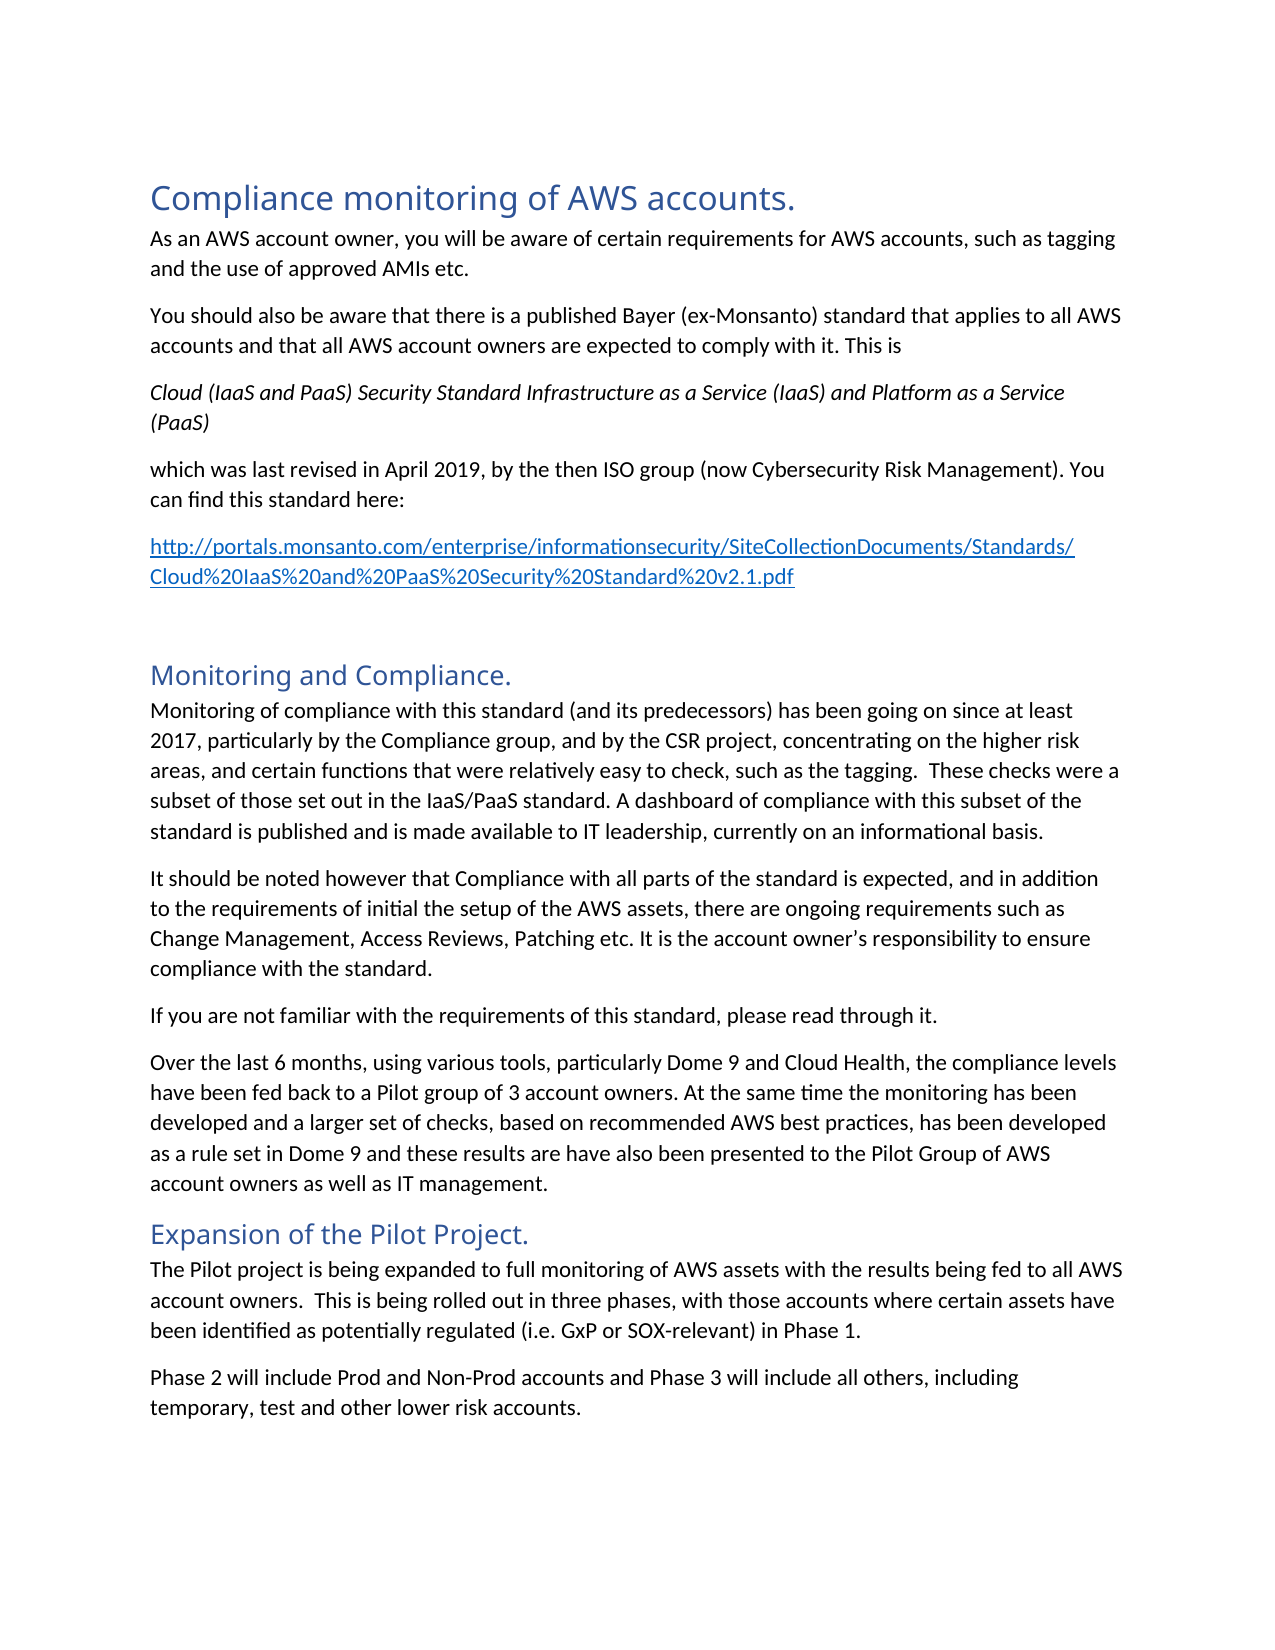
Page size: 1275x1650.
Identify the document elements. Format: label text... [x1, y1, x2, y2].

subtitle Compliance monitoring of AWS accounts. [150, 175, 1125, 220]
text which was last revised in April 2019, by the then ISO group (now Cybersecurity Risk Management). You can find this standard here: [150, 455, 1125, 513]
text The Pilot project is being expanded to full monitoring of AWS assets with the results being fed to all AWS account owners. This is being rolled out in three phases, with those accounts where certain assets have been identified as potentially regulated (i.e. GxP or SOX-relevant) in Phase 1. [150, 1256, 1125, 1344]
subtitle Monitoring and Compliance. [150, 656, 1125, 693]
text If you are not familiar with the requirements of this standard, please read through it. [150, 1001, 1125, 1029]
text You should also be aware that there is a published Bayer (ex-Monsanto) standard that applies to all AWS accounts and that all AWS account owners are expected to comply with it. This is [150, 301, 1125, 359]
text As an AWS account owner, you will be aware of certain requirements for AWS accounts, such as tagging and the use of approved AMIs etc. [150, 224, 1125, 282]
text Cloud (IaaS and PaaS) Security Standard Infrastructure as a Service (IaaS) and Platform as a Service (PaaS) [150, 378, 1125, 436]
text Over the last 6 months, using various tools, particularly Dome 9 and Cloud Health, the compliance levels have been fed back to a Pilot group of 3 account owners. At the same time the monitoring has been developed and a larger set of checks, based on recommended AWS best practices, has been developed as a rule set in Dome 9 and these results are have also been presented to the Pilot Group of AWS account owners as well as IT management. [150, 1048, 1125, 1197]
text Monitoring of compliance with this standard (and its predecessors) has been going on since at least 2017, particularly by the Compliance group, and by the CSR project, concentrating on the higher risk areas, and certain functions that were relatively easy to check, such as the tagging. These checks were a subset of those set out in the IaaS/PaaS standard. A dashboard of compliance with this subset of the standard is published and is made available to IT leadership, currently on an informational basis. [150, 696, 1125, 845]
text http://portals.monsanto.com/enterprise/informationsecurity/SiteCollectionDocuments/Standards/Cloud%20IaaS%20and%20PaaS%20Security%20Standard%20v2.1.pdf [150, 532, 1125, 591]
text It should be noted however that Compliance with all parts of the standard is expected, and in addition to the requirements of initial the setup of the AWS assets, there are ongoing requirements such as Change Management, Access Reviews, Patching etc. It is the account owner’s responsibility to ensure compliance with the standard. [150, 864, 1125, 982]
text Phase 2 will include Prod and Non-Prod accounts and Phase 3 will include all others, including temporary, test and other lower risk accounts. [150, 1363, 1125, 1421]
subtitle Expansion of the Pilot Project. [150, 1216, 1125, 1253]
